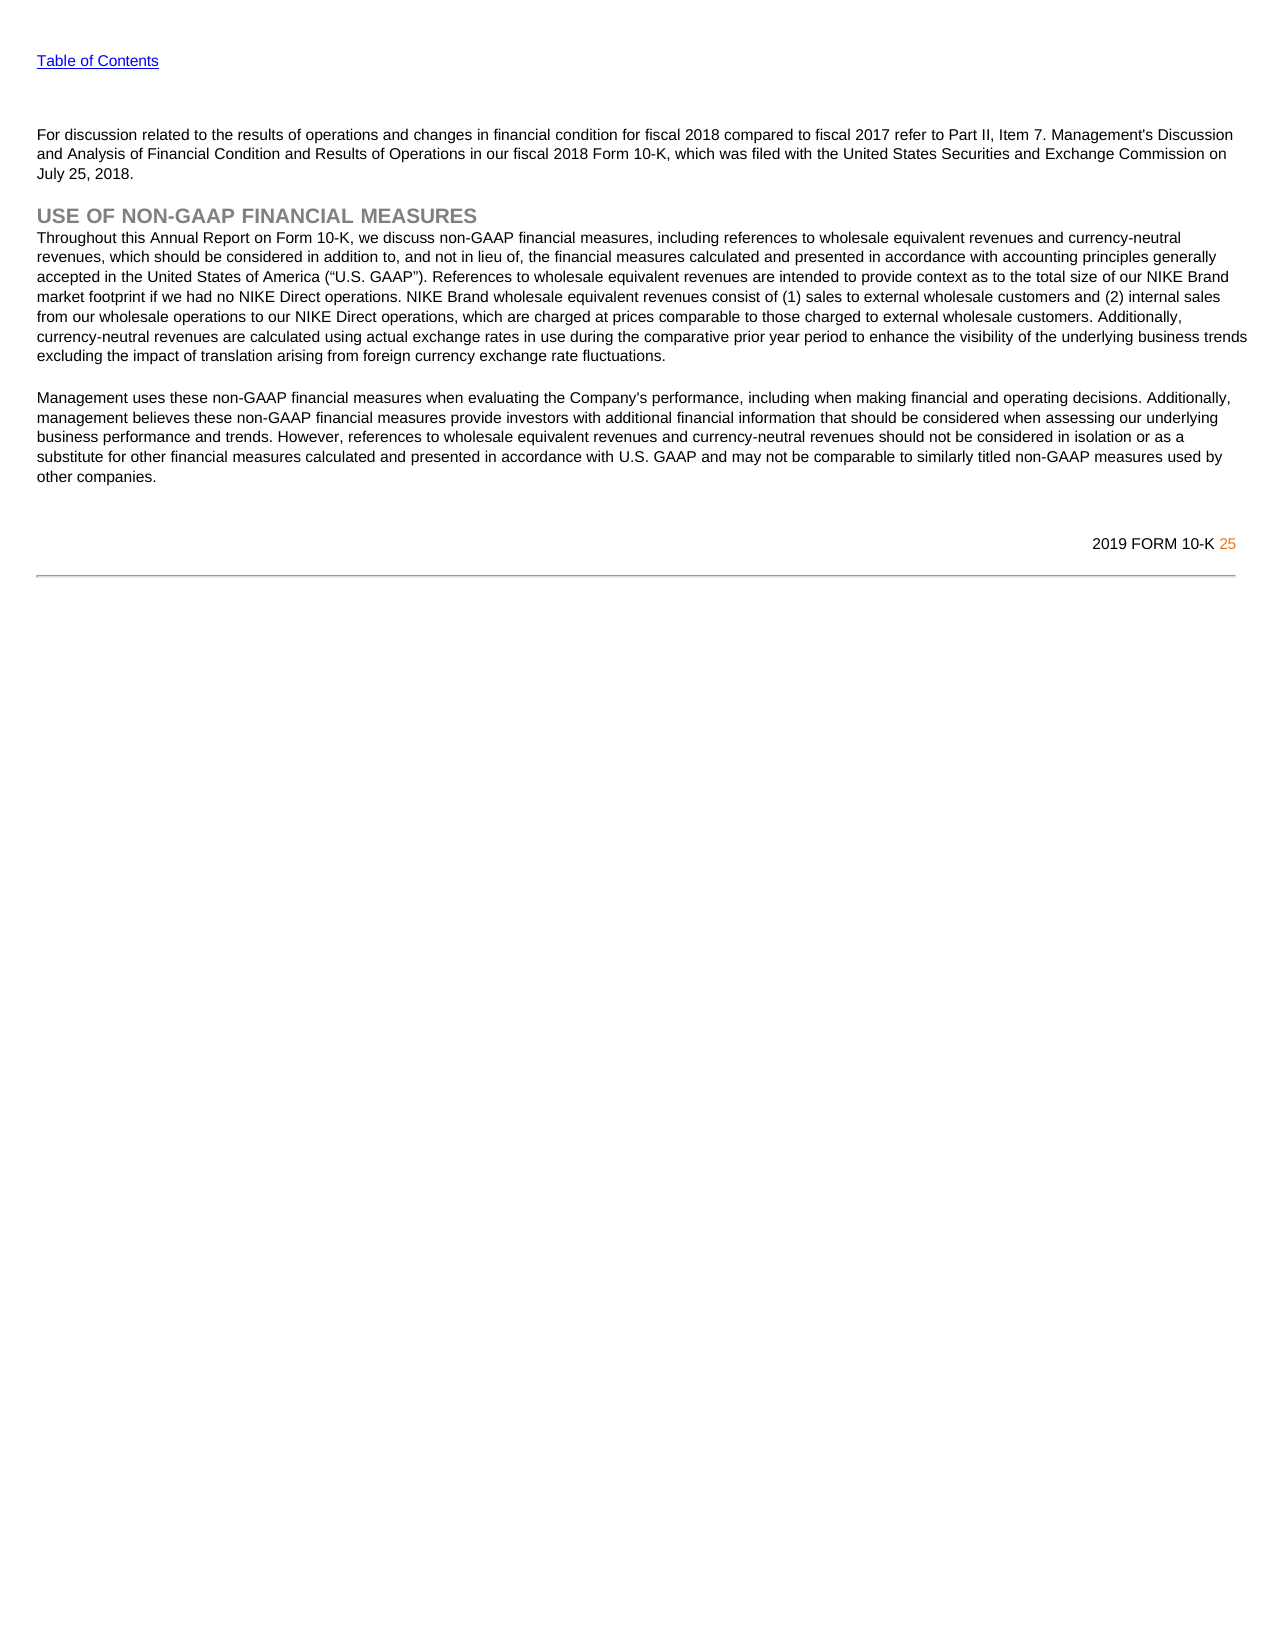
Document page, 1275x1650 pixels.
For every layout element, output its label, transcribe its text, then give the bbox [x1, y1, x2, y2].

text currency-neutral revenues are calculated using actual exchange rates in use during the comparative prior year period to enhance the visibility of the underlying business trends excluding the impact of translation arising from foreign currency exchange rate fluctuations. [37, 327, 1248, 365]
text For discussion related to the results of operations and changes in financial condition for fiscal 2018 compared to fiscal 2017 refer to Part II, Item 7. Management's Discussion and Analysis of Financial Condition and Results of Operations in our fiscal 2018 Form 10-K, which was filed with the United States Securities and Exchange Commission on July 25, 2018. [37, 125, 1236, 183]
text 2019 FORM 10-K 25 [23, 535, 1236, 553]
text Management uses these non-GAAP financial measures when evaluating the Company's performance, including when making financial and operating decisions. Additionally, management believes these non-GAAP financial measures provide investors with additional financial information that should be considered when assessing our underlying business performance and trends. However, references to wholesale equivalent revenues and currency-neutral revenues should not be considered in isolation or as a substitute for other financial measures calculated and presented in accordance with U.S. GAAP and may not be comparable to similarly titled non-GAAP measures used by other companies. [37, 389, 1236, 486]
subtitle USE OF NON-GAAP FINANCIAL MEASURES [37, 205, 1248, 228]
text Throughout this Annual Report on Form 10-K, we discuss non-GAAP financial measures, including references to wholesale equivalent revenues and currency-neutral revenues, which should be considered in addition to, and not in lieu of, the financial measures calculated and presented in accordance with accounting principles generally accepted in the United States of America (“U.S. GAAP”). References to wholesale equivalent revenues are intended to provide context as to the total size of our NIKE Brand market footprint if we had no NIKE Direct operations. NIKE Brand wholesale equivalent revenues consist of (1) sales to external wholesale customers and (2) internal sales from our wholesale operations to our NIKE Direct operations, which are charged at prices comparable to those charged to external wholesale customers. Additionally, [37, 228, 1236, 326]
